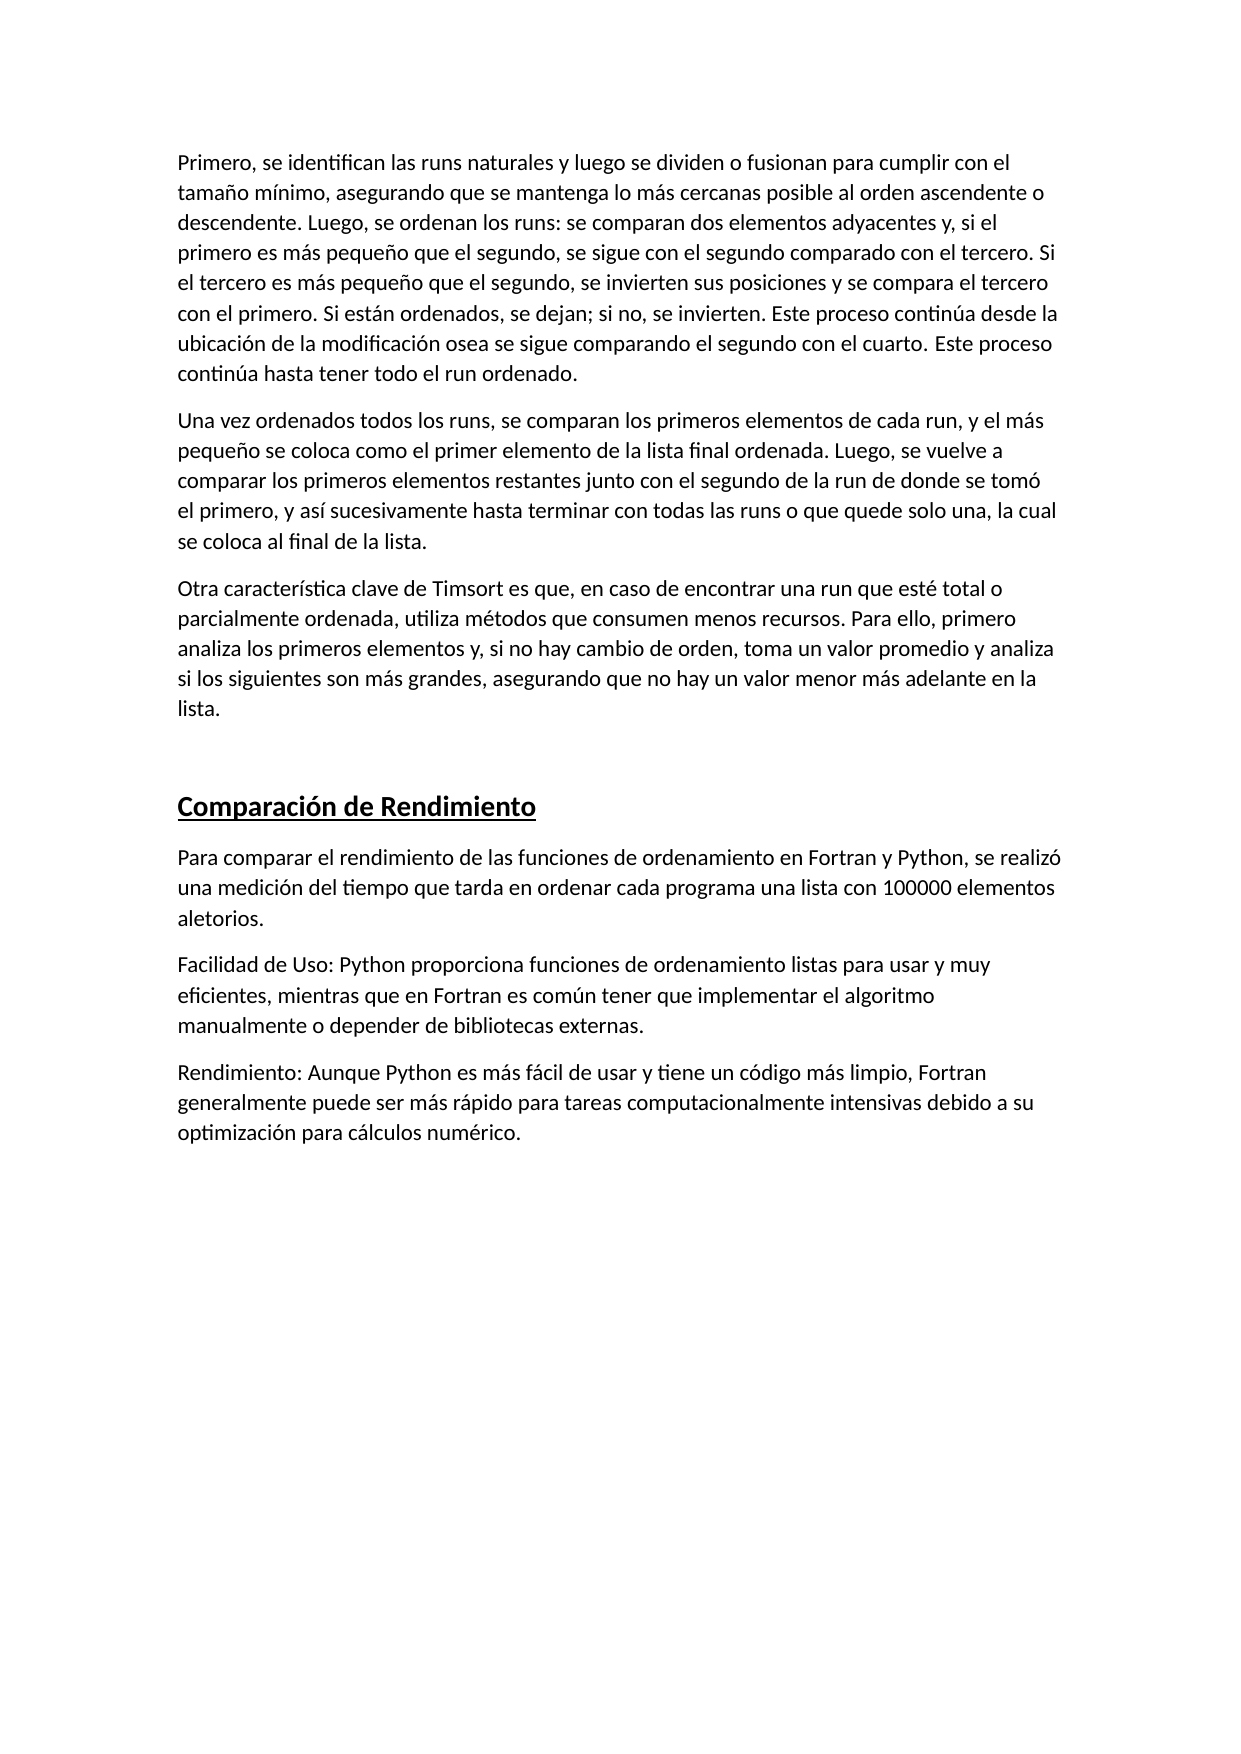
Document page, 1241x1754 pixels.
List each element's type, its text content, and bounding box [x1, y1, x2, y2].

text Primero, se identifican las runs naturales y luego se dividen o fusionan para cumplir con el tamaño mínimo, asegurando que se mantenga lo más cercanas posible al orden ascendente o descendente. Luego, se ordenan los runs: se comparan dos elementos adyacentes y, si el primero es más pequeño que el segundo, se sigue con el segundo comparado con el tercero. Si el tercero es más pequeño que el segundo, se invierten sus posiciones y se compara el tercero con el primero. Si están ordenados, se dejan; si no, se invierten. Este proceso continúa desde la ubicación de la modificación osea se sigue comparando el segundo con el cuarto. Este proceso continúa hasta tener todo el run ordenado. [177, 148, 1063, 387]
text Otra característica clave de Timsort es que, en caso de encontrar una run que esté total o parcialmente ordenada, utiliza métodos que consumen menos recursos. Para ello, primero analiza los primeros elementos y, si no hay cambio de orden, toma un valor promedio y analiza si los siguientes son más grandes, asegurando que no hay un valor menor más adelante en la lista. [177, 574, 1063, 722]
text Facilidad de Uso: Python proporciona funciones de ordenamiento listas para usar y muy eficientes, mientras que en Fortran es común tener que implementar el algoritmo manualmente o depender de bibliotecas externas. [177, 951, 1063, 1039]
text Para comparar el rendimiento de las funciones de ordenamiento en Fortran y Python, se realizó una medición del tiempo que tarda en ordenar cada programa una lista con 100000 elementos aletorios. [177, 843, 1063, 932]
text Comparación de Rendimiento [177, 788, 1063, 824]
text Rendimiento: Aunque Python es más fácil de usar y tiene un código más limpio, Fortran generalmente puede ser más rápido para tareas computacionalmente intensivas debido a su optimización para cálculos numérico. [177, 1058, 1063, 1146]
text Una vez ordenados todos los runs, se comparan los primeros elementos de cada run, y el más pequeño se coloca como el primer elemento de la lista final ordenada. Luego, se vuelve a comparar los primeros elementos restantes junto con el segundo de la run de donde se tomó el primero, y así sucesivamente hasta terminar con todas las runs o que quede solo una, la cual se coloca al final de la lista. [177, 406, 1063, 555]
